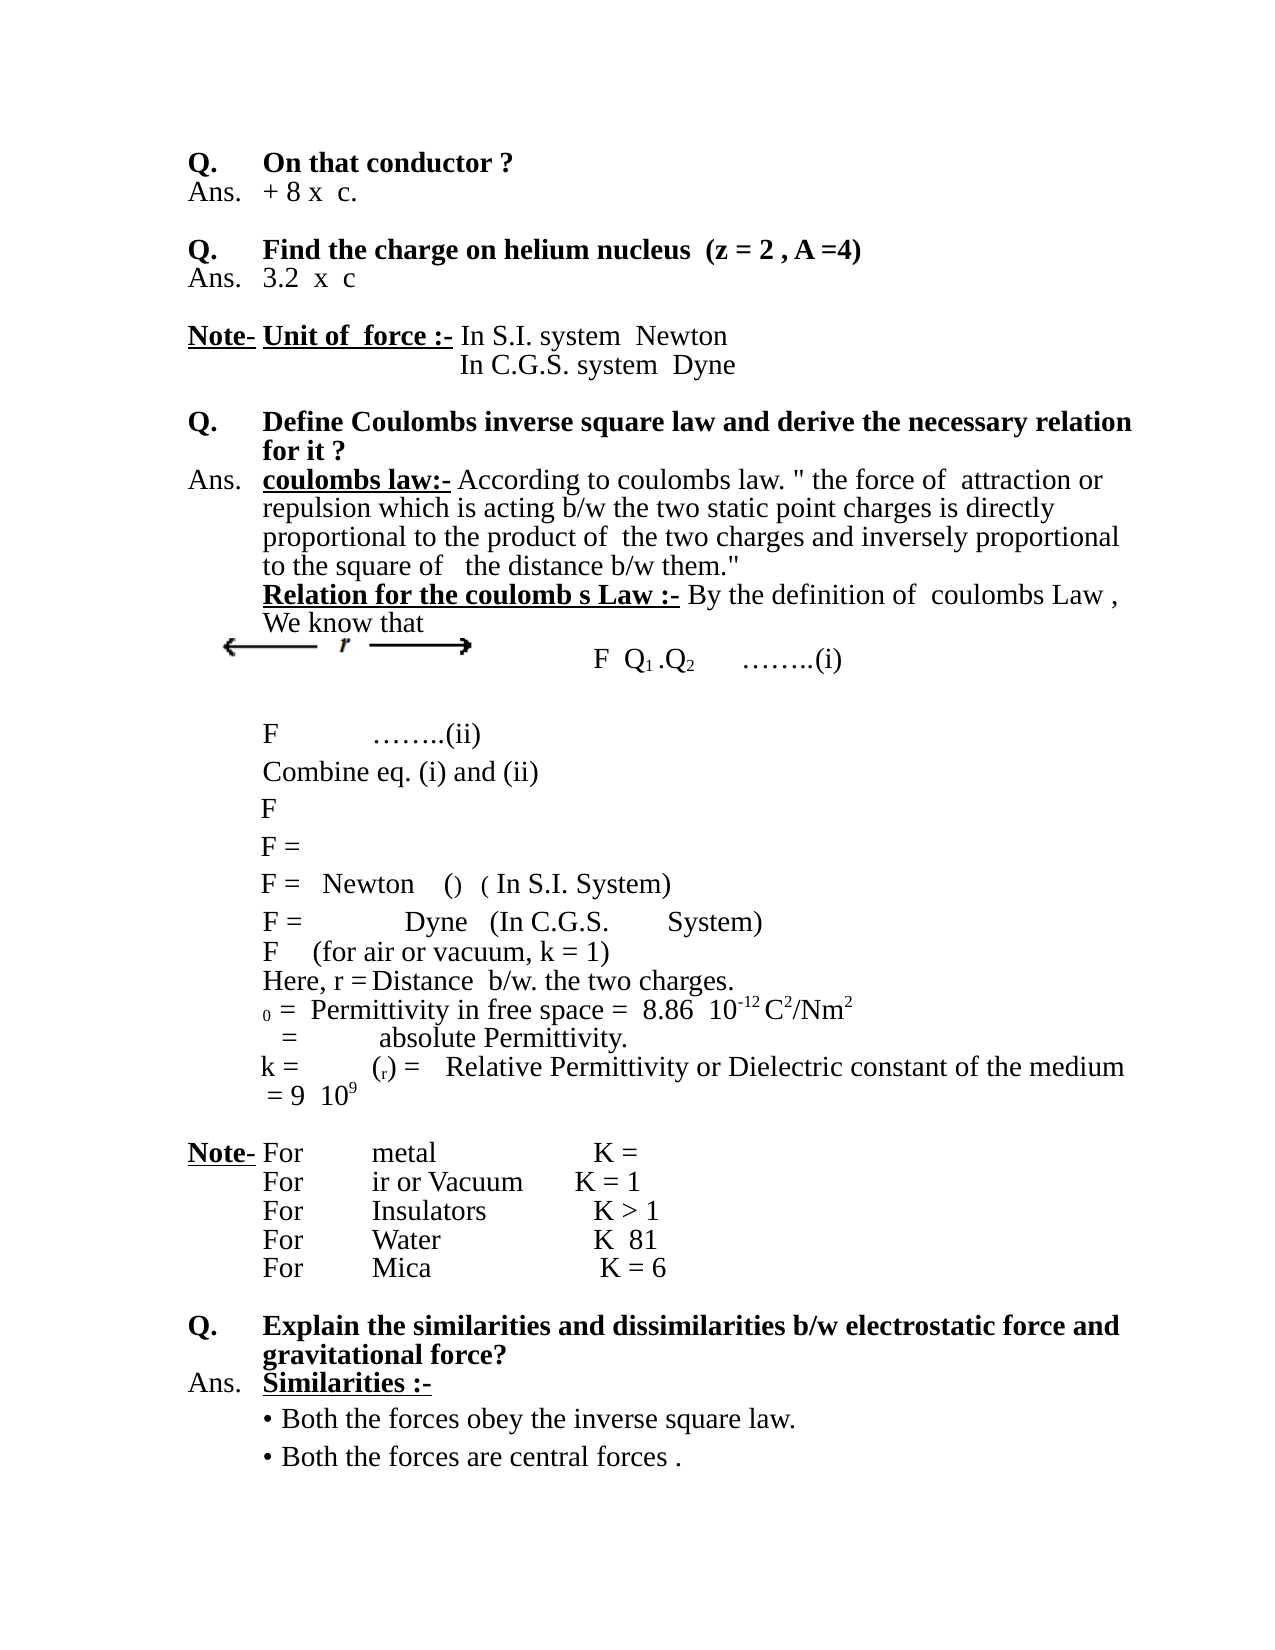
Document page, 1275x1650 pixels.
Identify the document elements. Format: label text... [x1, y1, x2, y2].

text Ans. + 8 x c. [187, 179, 1144, 207]
text In C.G.S. system Dyne [187, 351, 1144, 380]
text Note- Unit of force :- In S.I. system Newton [187, 322, 1144, 351]
text F [187, 789, 1144, 826]
text Q. On that conductor ? [187, 150, 1144, 179]
text k = (r) = Relative Permittivity or Dielectric constant of the medium [187, 1054, 1144, 1082]
text Ans. Similarities :- [187, 1370, 1144, 1399]
text For Water K 81 [187, 1226, 1144, 1255]
text Q. Find the charge on helium nucleus (z = 2 , A =4) [187, 236, 1144, 265]
text Q. Define Coulombs inverse square law and derive the necessary relation for it ? [187, 409, 1144, 466]
text Ans. coulombs law:- According to coulombs law. " the force of attraction or repulsion which is acting b/w the two static point charges is directly proportional to the product of the two charges and inversely proportional to the square of the distance b/w them." [187, 466, 1144, 581]
text 0 = Permittivity in free space = 8.86 10-12 C2/Nm2 [187, 996, 1144, 1025]
text For ir or Vacuum K = 1 [187, 1169, 1144, 1197]
list Both the forces obey the inverse square law. [262, 1399, 1144, 1436]
text For Insulators K > 1 [187, 1197, 1144, 1226]
text Q. Explain the similarities and dissimilarities b/w electrostatic force and gravitational force? [187, 1312, 1144, 1370]
text Note- For metal K = [187, 1140, 1144, 1169]
text = absolute Permittivity. [187, 1025, 1144, 1054]
text Relation for the coulomb s Law :- By the definition of coulombs Law , We know that [187, 581, 1144, 639]
text F = Newton () ( In S.I. System) [187, 864, 1144, 901]
text = 9 109 [150, 1082, 1144, 1111]
text F Q1 .Q2 …….. (i) [187, 639, 1144, 714]
text Ans. 3.2 x c [187, 265, 1144, 294]
text F (for air or vacuum, k = 1) [187, 939, 1144, 967]
text F = [187, 826, 1144, 864]
text For Mica K = 6 [187, 1255, 1144, 1284]
list Both the forces are central forces . [262, 1436, 1144, 1474]
text Combine eq. (i) and (ii) [187, 751, 1144, 789]
text Here, r = Distance b/w. the two charges. [187, 967, 1144, 996]
text F …….. (ii) [187, 714, 1144, 751]
text F = Dyne (In C.G.S. System) [187, 901, 1144, 939]
